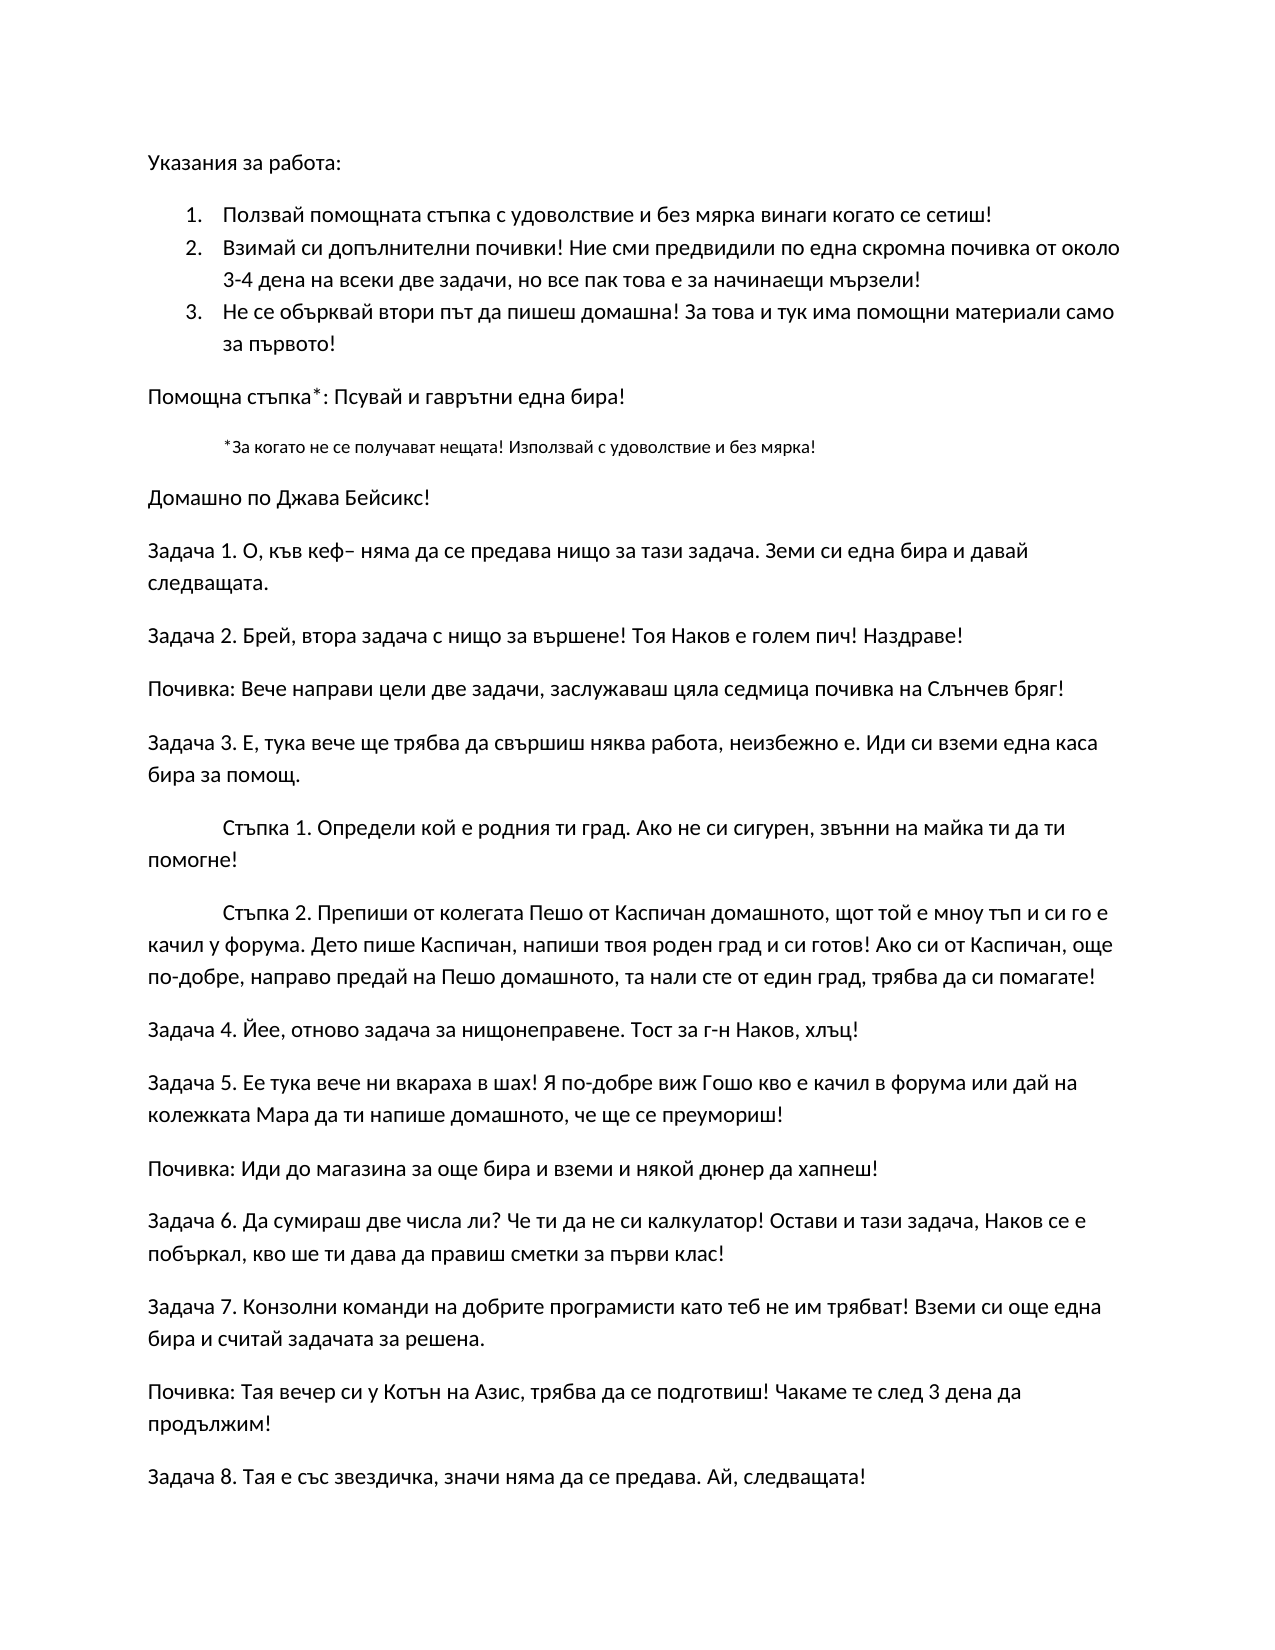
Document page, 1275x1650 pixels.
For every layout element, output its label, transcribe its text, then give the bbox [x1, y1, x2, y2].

text Задача 6. Да сумираш две числа ли? Че ти да не си калкулатор! Остави и тази задача, Наков се е побъркал, кво ше ти дава да правиш сметки за първи клас! [148, 1207, 1127, 1267]
text Помощна стъпка*: Псувай и гаврътни една бира! [148, 382, 1127, 410]
text Почивка: Иди до магазина за още бира и вземи и някой дюнер да хапнеш! [148, 1154, 1127, 1182]
list Не се обърквай втори път да пишеш домашна! За това и тук има помощни материали само за първото! [185, 297, 1127, 357]
text Задача 3. Е, тука вече ще трябва да свършиш няква работа, неизбежно е. Иди си вземи една каса бира за помощ. [148, 728, 1127, 788]
text Почивка: Вече направи цели две задачи, заслужаваш цяла седмица почивка на Слънчев бряг! [148, 674, 1127, 703]
text Задача 7. Конзолни команди на добрите програмисти като теб не им трябват! Вземи си още една бира и считай задачата за решена. [148, 1292, 1127, 1352]
text Задача 8. Тая е със звездичка, значи няма да се предава. Ай, следващата! [148, 1462, 1127, 1490]
list Взимай си допълнителни почивки! Ние сми предвидили по една скромна почивка от около 3-4 дена на всеки две задачи, но все пак това е за начинаещи мързели! [185, 233, 1127, 293]
text Почивка: Тая вечер си у Котън на Азис, трябва да се подготвиш! Чакаме те след 3 дена да продължим! [148, 1377, 1127, 1437]
text Стъпка 2. Препиши от колегата Пешо от Каспичан домашното, щот той е мноу тъп и си го е качил у форума. Дето пише Каспичан, напиши твоя роден град и си готов! Ако си от Каспичан, още по-добре, направо предай на Пешо домашното, та нали сте от един град, трябва да си помагате! [148, 898, 1127, 990]
text Указания за работа: [148, 148, 1127, 176]
text Задача 2. Брей, втора задача с нищо за вършене! Тоя Наков е голем пич! Наздраве! [148, 622, 1127, 649]
text Стъпка 1. Определи кой е родния ти град. Ако не си сигурен, звънни на майка ти да ти помогне! [148, 813, 1127, 873]
text Задача 4. Йее, отново задача за нищонеправене. Тост за г-н Наков, хлъц! [148, 1015, 1127, 1043]
text *За когато не се получават нещата! Използвай с удоволствие и без мярка! [148, 435, 1127, 458]
text Домашно по Джава Бейсикс! [148, 483, 1127, 511]
text Задача 5. Ее тука вече ни вкараха в шах! Я по-добре виж Гошо кво е качил в форума или дай на колежката Мара да ти напише домашното, че ще се преумориш! [148, 1068, 1127, 1129]
list Ползвай помощната стъпка с удоволствие и без мярка винаги когато се сетиш! [185, 201, 1127, 229]
text Задача 1. О, къв кеф– няма да се предава нищо за тази задача. Земи си една бира и давай следващата. [148, 536, 1127, 597]
